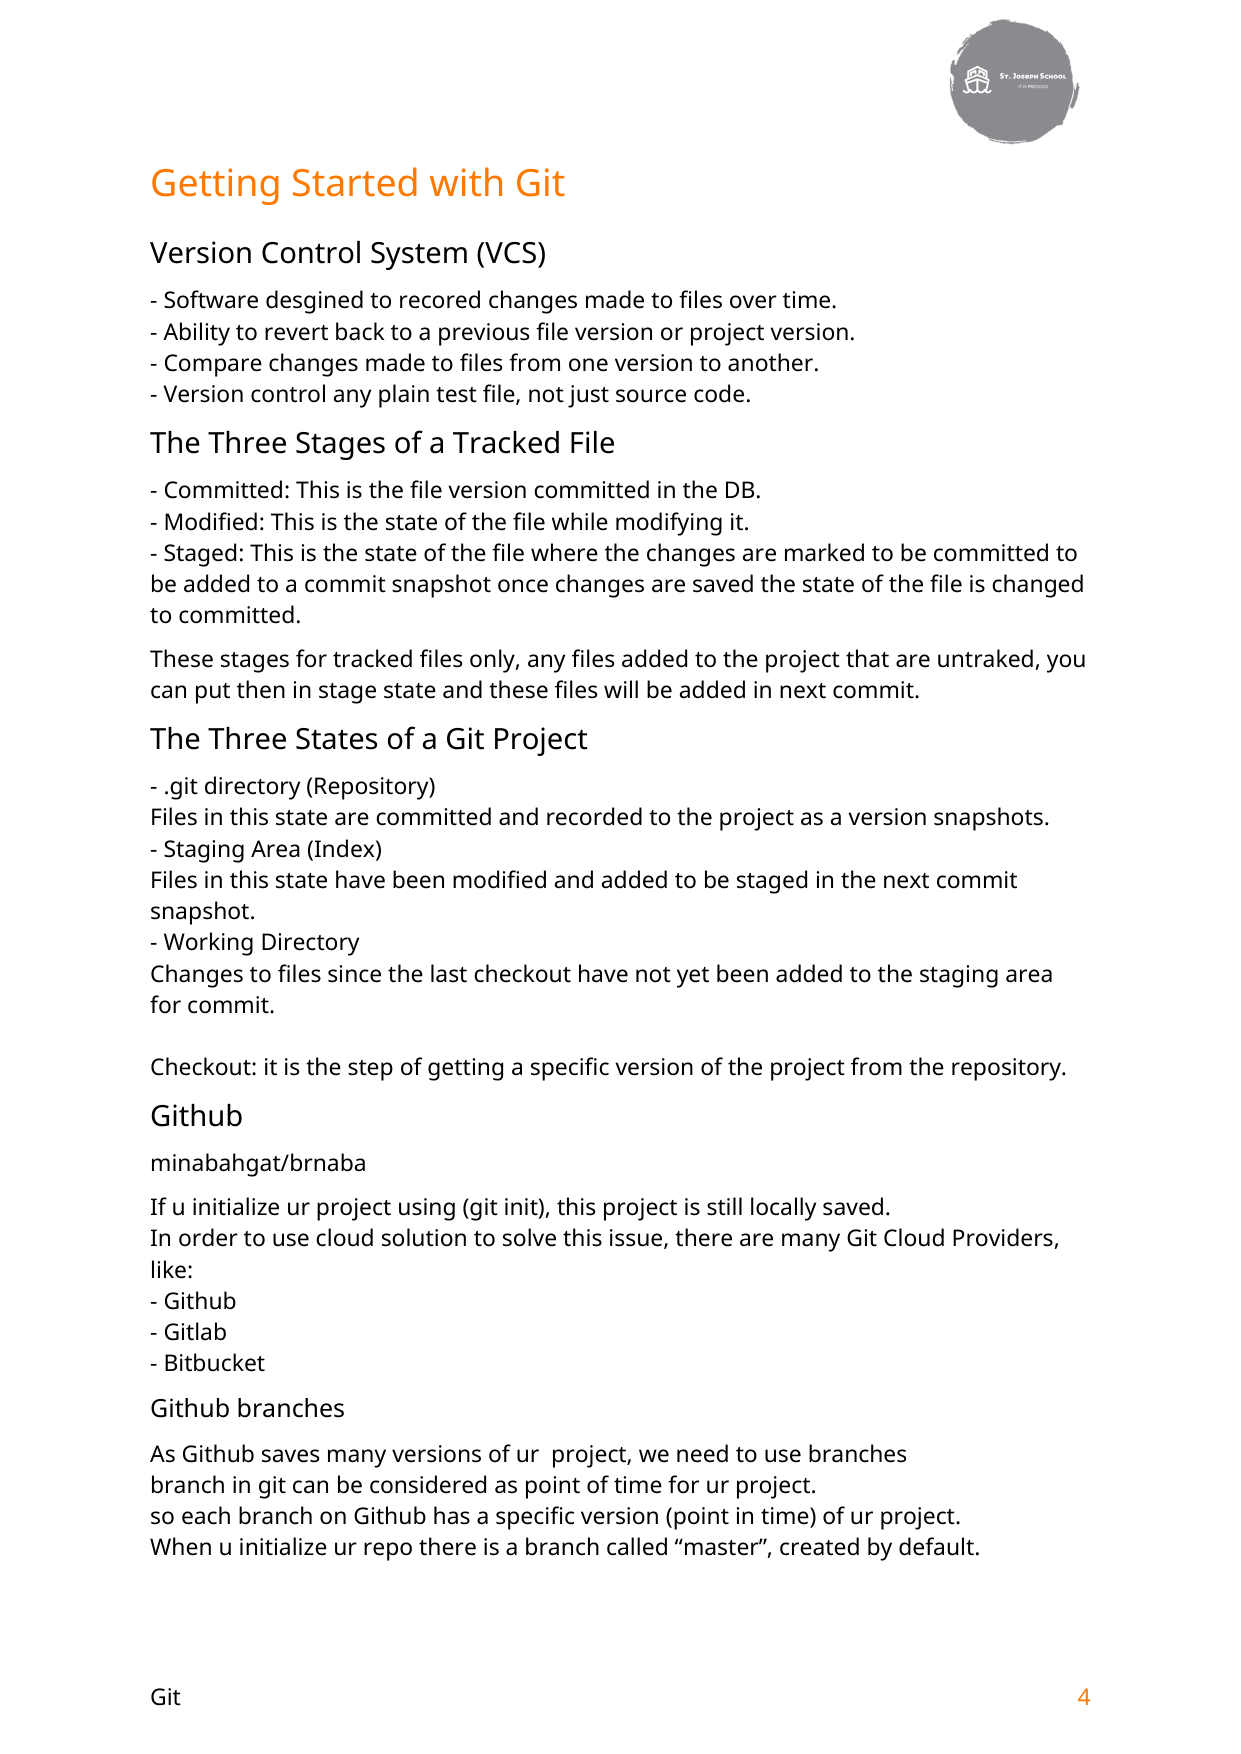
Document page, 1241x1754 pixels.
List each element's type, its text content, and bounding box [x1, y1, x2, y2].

subtitle Version Control System (VCS) [150, 232, 1090, 272]
subtitle Github branches [150, 1391, 1090, 1425]
subtitle Getting Started with Git [150, 156, 1090, 207]
subtitle The Three States of a Git Project [150, 718, 1090, 758]
text - Committed: This is the file version committed in the DB. - Modified: This is the state of the file while modifying it. - Staged: This is the state of the file where the changes are marked to be committed to be added to a commit snapshot once changes are saved the state of the file is changed to committed. [150, 474, 1090, 630]
subtitle Github [150, 1095, 1090, 1135]
subtitle The Three Stages of a Tracked File [150, 422, 1090, 462]
text minabahgat/brnaba [150, 1147, 1090, 1178]
text - .git directory (Repository) Files in this state are committed and recorded to the project as a version snapshots. - Staging Area (Index) Files in this state have been modified and added to be staged in the next commit snapshot. - Working Directory Changes to files since the last checkout have not yet been added to the staging area for commit. Checkout: it is the step of getting a specific version of the project from the repository. [150, 770, 1090, 1083]
picture [937, 0, 1091, 157]
text These stages for tracked files only, any files added to the project that are untraked, you can put then in stage state and these files will be added in next commit. [150, 643, 1090, 705]
text If u initialize ur project using (git init), this project is still locally saved. In order to use cloud solution to solve this issue, there are many Git Cloud Providers, like: - Github - Gitlab - Bitbucket [150, 1191, 1090, 1378]
text As Github saves many versions of ur project, we need to use branches branch in git can be considered as point of time for ur project. so each branch on Github has a specific version (point in time) of ur project. When u initialize ur repo there is a branch called “master”, created by default. [150, 1438, 1090, 1563]
text - Software desgined to recored changes made to files over time. - Ability to revert back to a previous file version or project version. - Compare changes made to files from one version to another. - Version control any plain test file, not just source code. [150, 284, 1090, 409]
